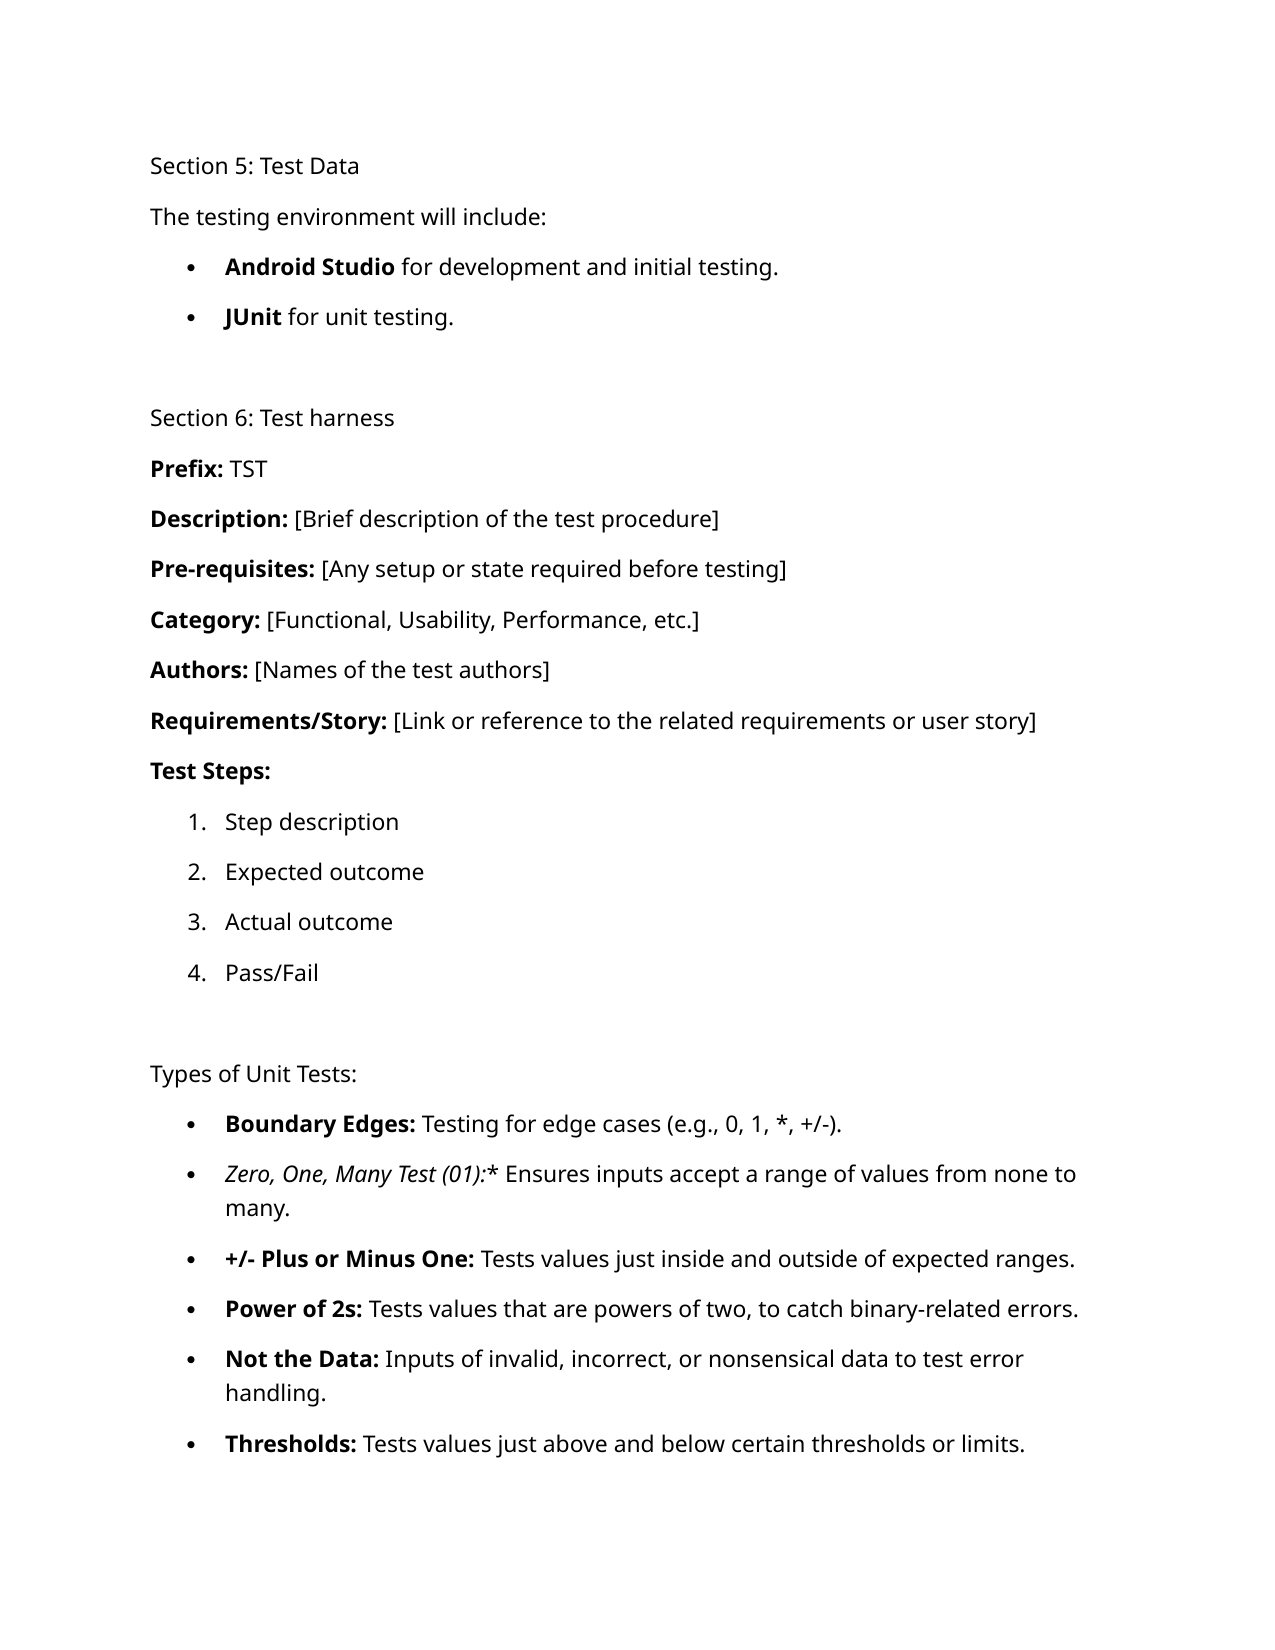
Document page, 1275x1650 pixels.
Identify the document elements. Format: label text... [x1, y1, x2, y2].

list Expected outcome [187, 856, 1125, 887]
list Actual outcome [187, 906, 1125, 937]
list Thresholds: Tests values just above and below certain thresholds or limits. [187, 1427, 1125, 1459]
list Power of 2s: Tests values that are powers of two, to catch binary-related errors. [187, 1293, 1125, 1324]
list +/- Plus or Minus One: Tests values just inside and outside of expected ranges. [187, 1242, 1125, 1274]
text The testing environment will include: [150, 200, 1125, 232]
text Section 6: Test harness [150, 402, 1125, 433]
text Category: [Functional, Usability, Performance, etc.] [150, 604, 1125, 635]
list Not the Data: Inputs of invalid, incorrect, or nonsensical data to test error handling. [187, 1343, 1125, 1408]
text Test Steps: [150, 755, 1125, 786]
list Pass/Fail [187, 957, 1125, 988]
text Description: [Brief description of the test procedure] [150, 503, 1125, 534]
list Android Studio for development and initial testing. [187, 251, 1125, 282]
text Prefix: TST [150, 452, 1125, 484]
text Requirements/Story: [Link or reference to the related requirements or user story] [150, 704, 1125, 736]
list Boundary Edges: Testing for edge cases (e.g., 0, 1, *, +/-). [187, 1108, 1125, 1139]
list Step description [187, 805, 1125, 837]
text Authors: [Names of the test authors] [150, 654, 1125, 685]
text Section 5: Test Data [150, 150, 1125, 181]
list JUnit for unit testing. [187, 301, 1125, 332]
text Pre-requisites: [Any setup or state required before testing] [150, 553, 1125, 584]
list Zero, One, Many Test (01):* Ensures inputs accept a range of values from none to many. [187, 1158, 1125, 1223]
text Types of Unit Tests: [150, 1057, 1125, 1089]
